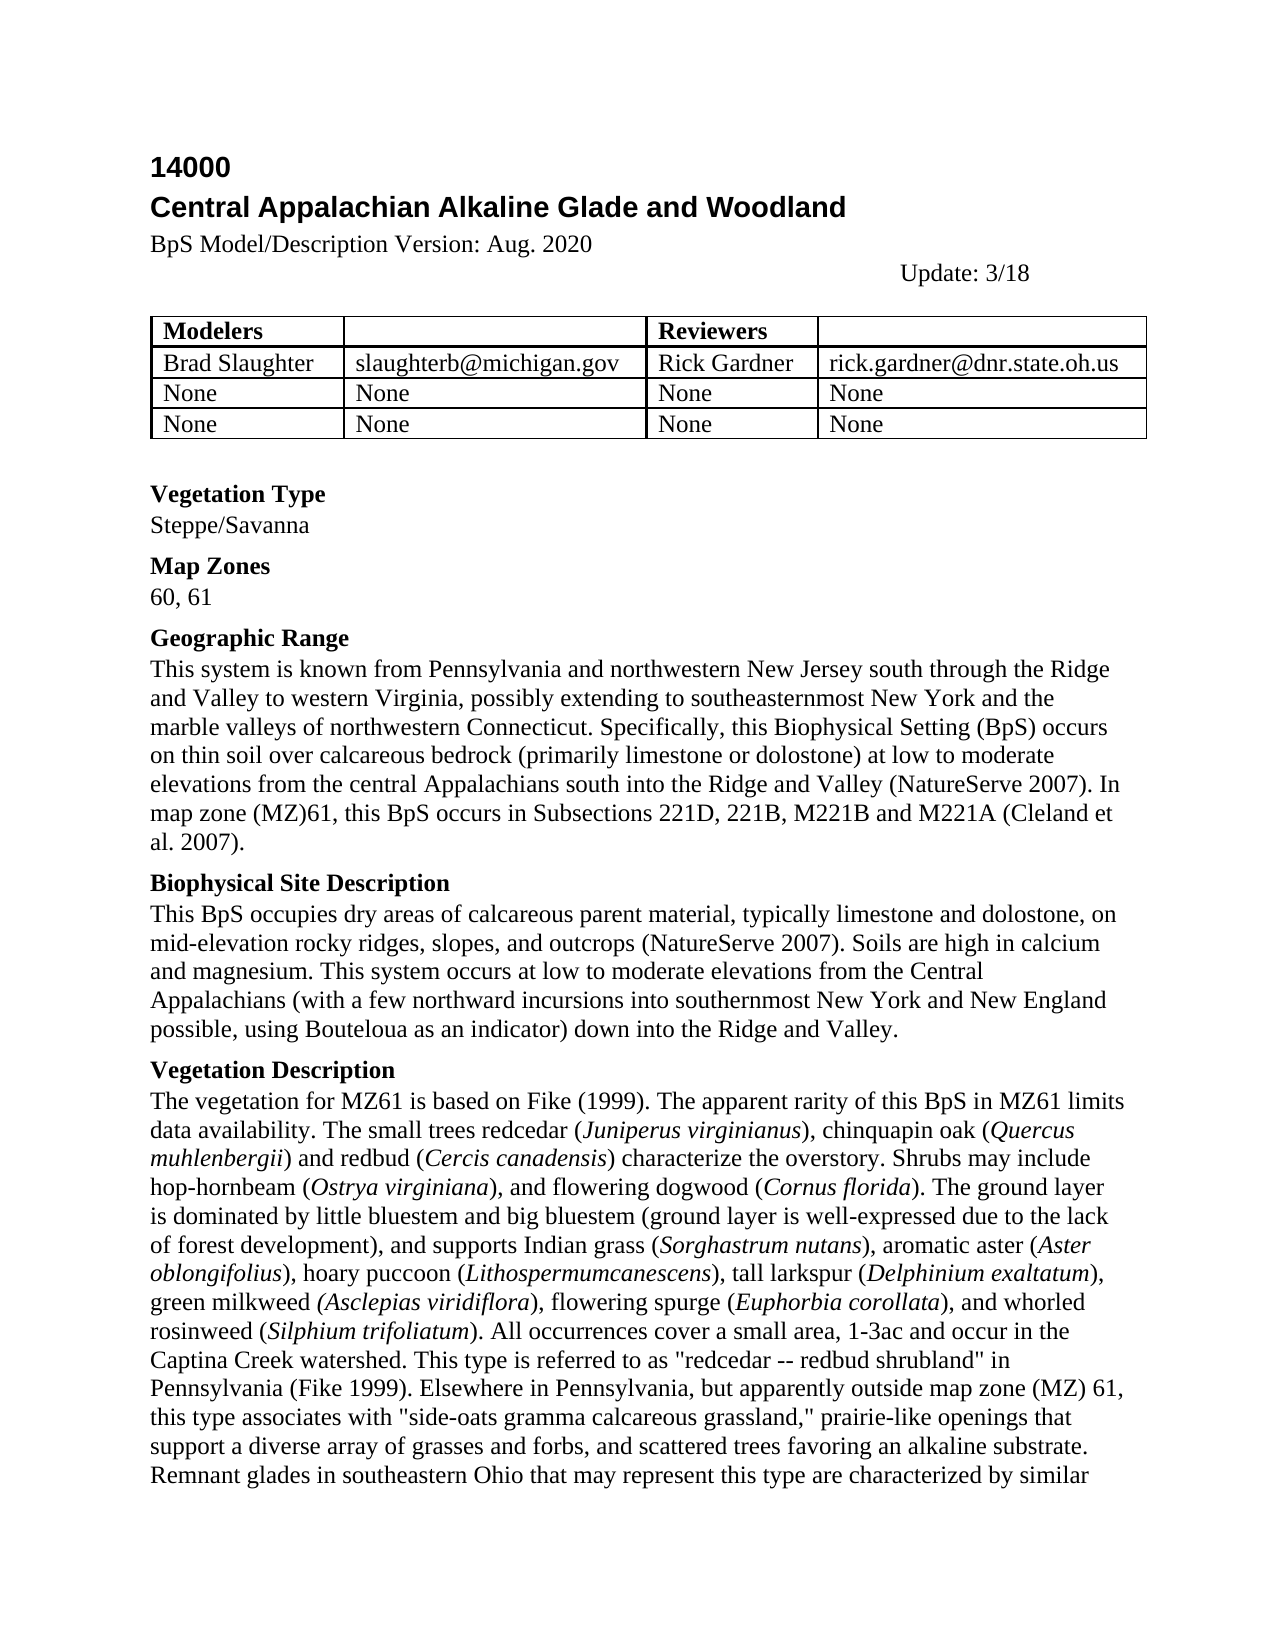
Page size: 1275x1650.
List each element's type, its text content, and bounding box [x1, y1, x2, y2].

table_cell None [345, 409, 645, 438]
title Central Appalachian Alkaline Glade and Woodland [150, 190, 1125, 223]
text Biophysical Site Description [150, 868, 1125, 897]
table_cell None [819, 379, 1146, 407]
text Vegetation Type [150, 479, 1125, 508]
text Vegetation Description [150, 1055, 1125, 1084]
table_cell None [648, 409, 817, 438]
table_header Reviewers [648, 317, 817, 345]
table_cell None [345, 379, 645, 407]
text This system is known from Pennsylvania and northwestern New Jersey south through the Ridge and Valley to western Virginia, possibly extending to southeasternmost New York and the marble valleys of northwestern Connecticut. Specifically, this Biophysical Setting (BpS) occurs on thin soil over calcareous bedrock (primarily limestone or dolostone) at low to moderate elevations from the central Appalachians south into the Ridge and Valley (NatureServe 2007). In map zone (MZ)61, this BpS occurs in Subsections 221D, 221B, M221B and M221A (Cleland et al. 2007). [150, 654, 1125, 856]
table_cell Brad Slaughter [153, 348, 343, 377]
text BpS Model/Description Version: Aug. 2020 [150, 229, 1125, 258]
text This BpS occupies dry areas of calcareous parent material, typically limestone and dolostone, on mid-elevation rocky ridges, slopes, and outcrops (NatureServe 2007). Soils are high in calcium and magnesium. This system occurs at low to moderate elevations from the Central Appalachians (with a few northward incursions into southernmost New York and New England possible, using Bouteloua as an indicator) down into the Ridge and Valley. [150, 899, 1125, 1043]
text Update: 3/18 [150, 258, 1125, 287]
title 14000 [150, 150, 1125, 183]
text 60, 61 [150, 582, 1125, 611]
table_cell None [648, 379, 817, 407]
text Steppe/Savanna [150, 510, 1125, 539]
table_header [345, 317, 645, 345]
table_cell None [153, 379, 343, 407]
table_cell slaughterb@michigan.gov [345, 348, 645, 377]
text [150, 1086, 1125, 1488]
table_header Modelers [153, 317, 343, 345]
text Geographic Range [150, 623, 1125, 652]
table_cell rick.gardner@dnr.state.oh.us [819, 348, 1146, 377]
table_cell None [153, 409, 343, 438]
table_cell None [819, 409, 1146, 438]
table_cell Rick Gardner [648, 348, 817, 377]
text Map Zones [150, 551, 1125, 580]
table_header [819, 317, 1146, 345]
